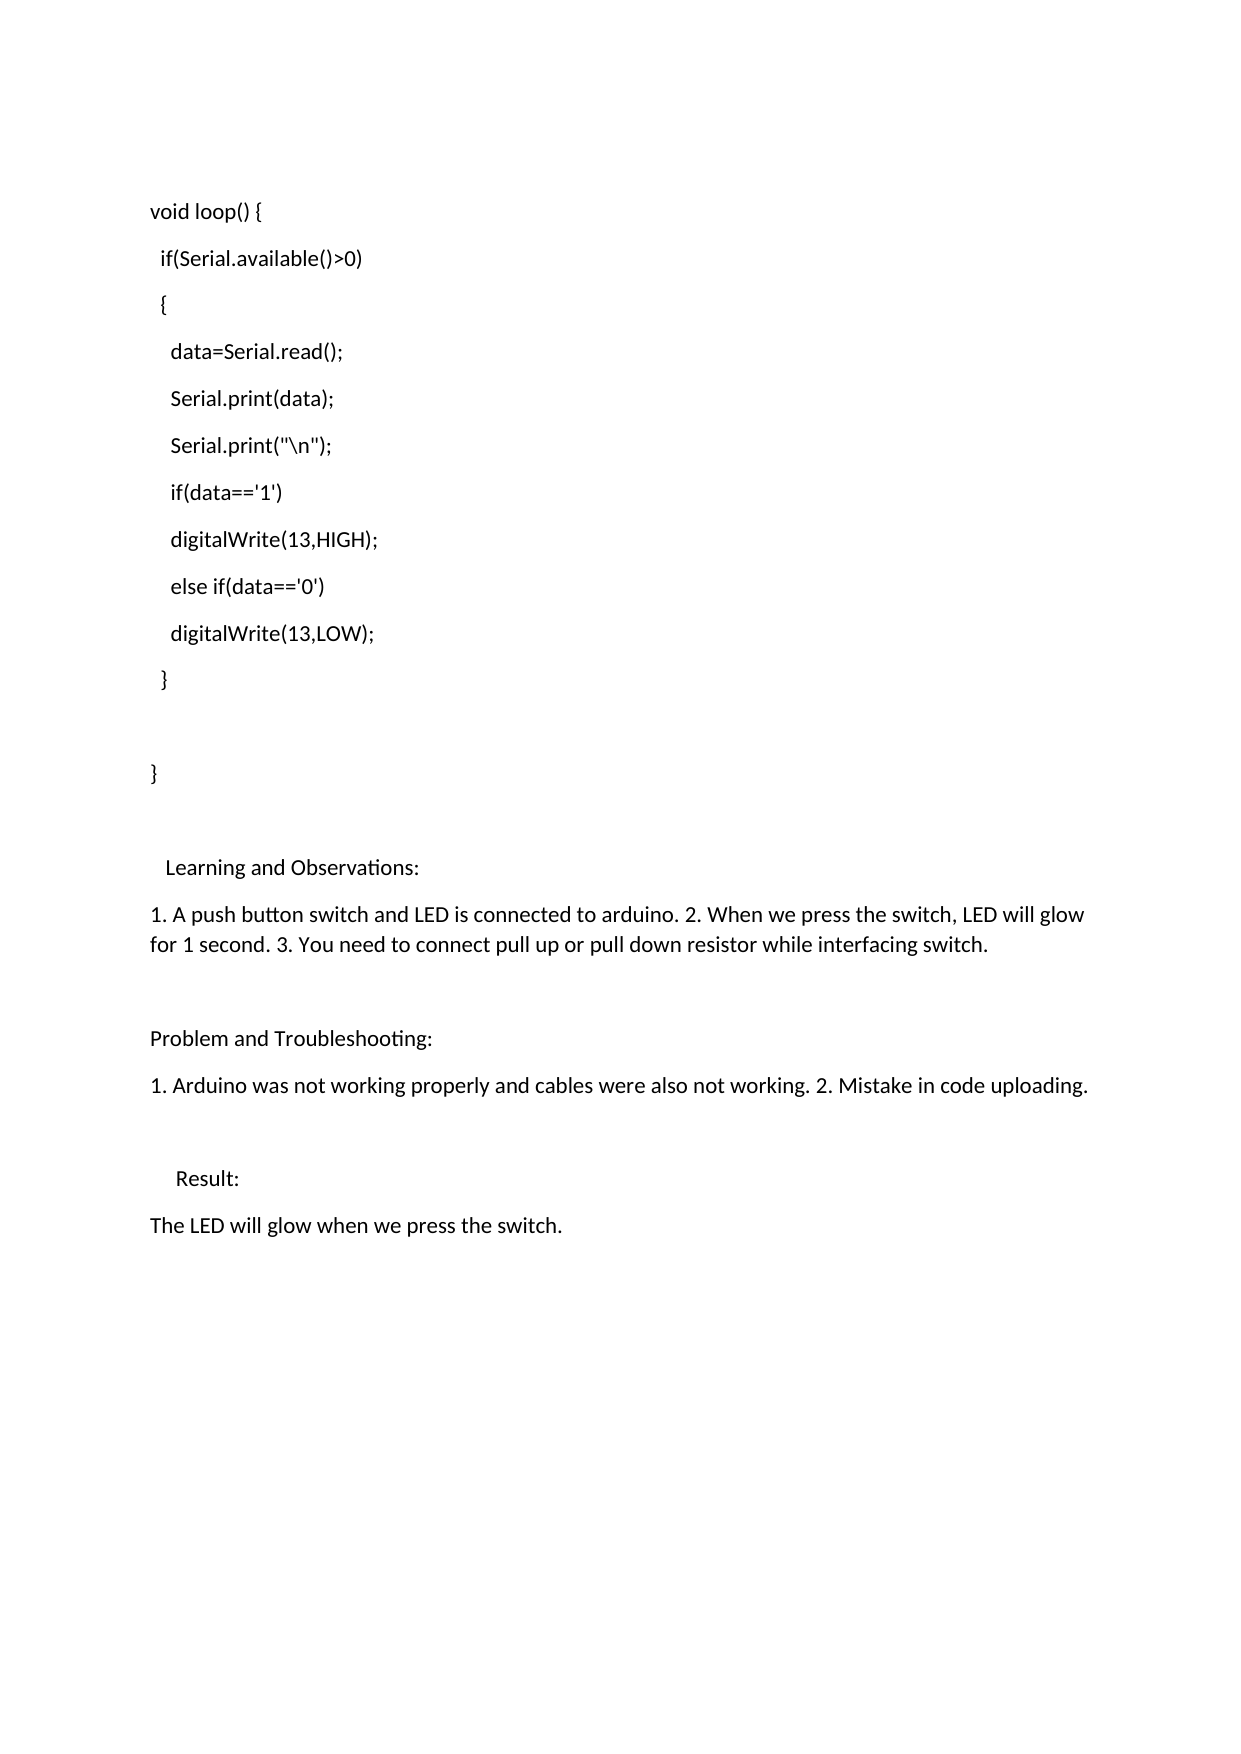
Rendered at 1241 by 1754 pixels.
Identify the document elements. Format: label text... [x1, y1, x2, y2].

text { [150, 291, 1090, 319]
text Serial.print("\n"); [150, 431, 1090, 459]
text Problem and Troubleshooting: [150, 1024, 1090, 1052]
text Serial.print(data); [150, 384, 1090, 412]
text Learning and Observations: [150, 853, 1090, 881]
text } [150, 759, 1090, 787]
text 1. A push button switch and LED is connected to arduino. 2. When we press the switch, LED will glow for 1 second. 3. You need to connect pull up or pull down resistor while interfacing switch. [150, 900, 1090, 958]
text else if(data=='0') [150, 572, 1090, 600]
text data=Serial.read(); [150, 337, 1090, 366]
text } [150, 666, 1090, 694]
text digitalWrite(13,LOW); [150, 619, 1090, 647]
text The LED will glow when we press the switch. [150, 1211, 1090, 1239]
text digitalWrite(13,HIGH); [150, 525, 1090, 553]
text void loop() { [150, 197, 1090, 225]
text if(data=='1') [150, 478, 1090, 506]
text 1. Arduino was not working properly and cables were also not working. 2. Mistake in code uploading. [150, 1071, 1090, 1099]
text Result: [150, 1164, 1090, 1193]
text if(Serial.available()>0) [150, 244, 1090, 272]
